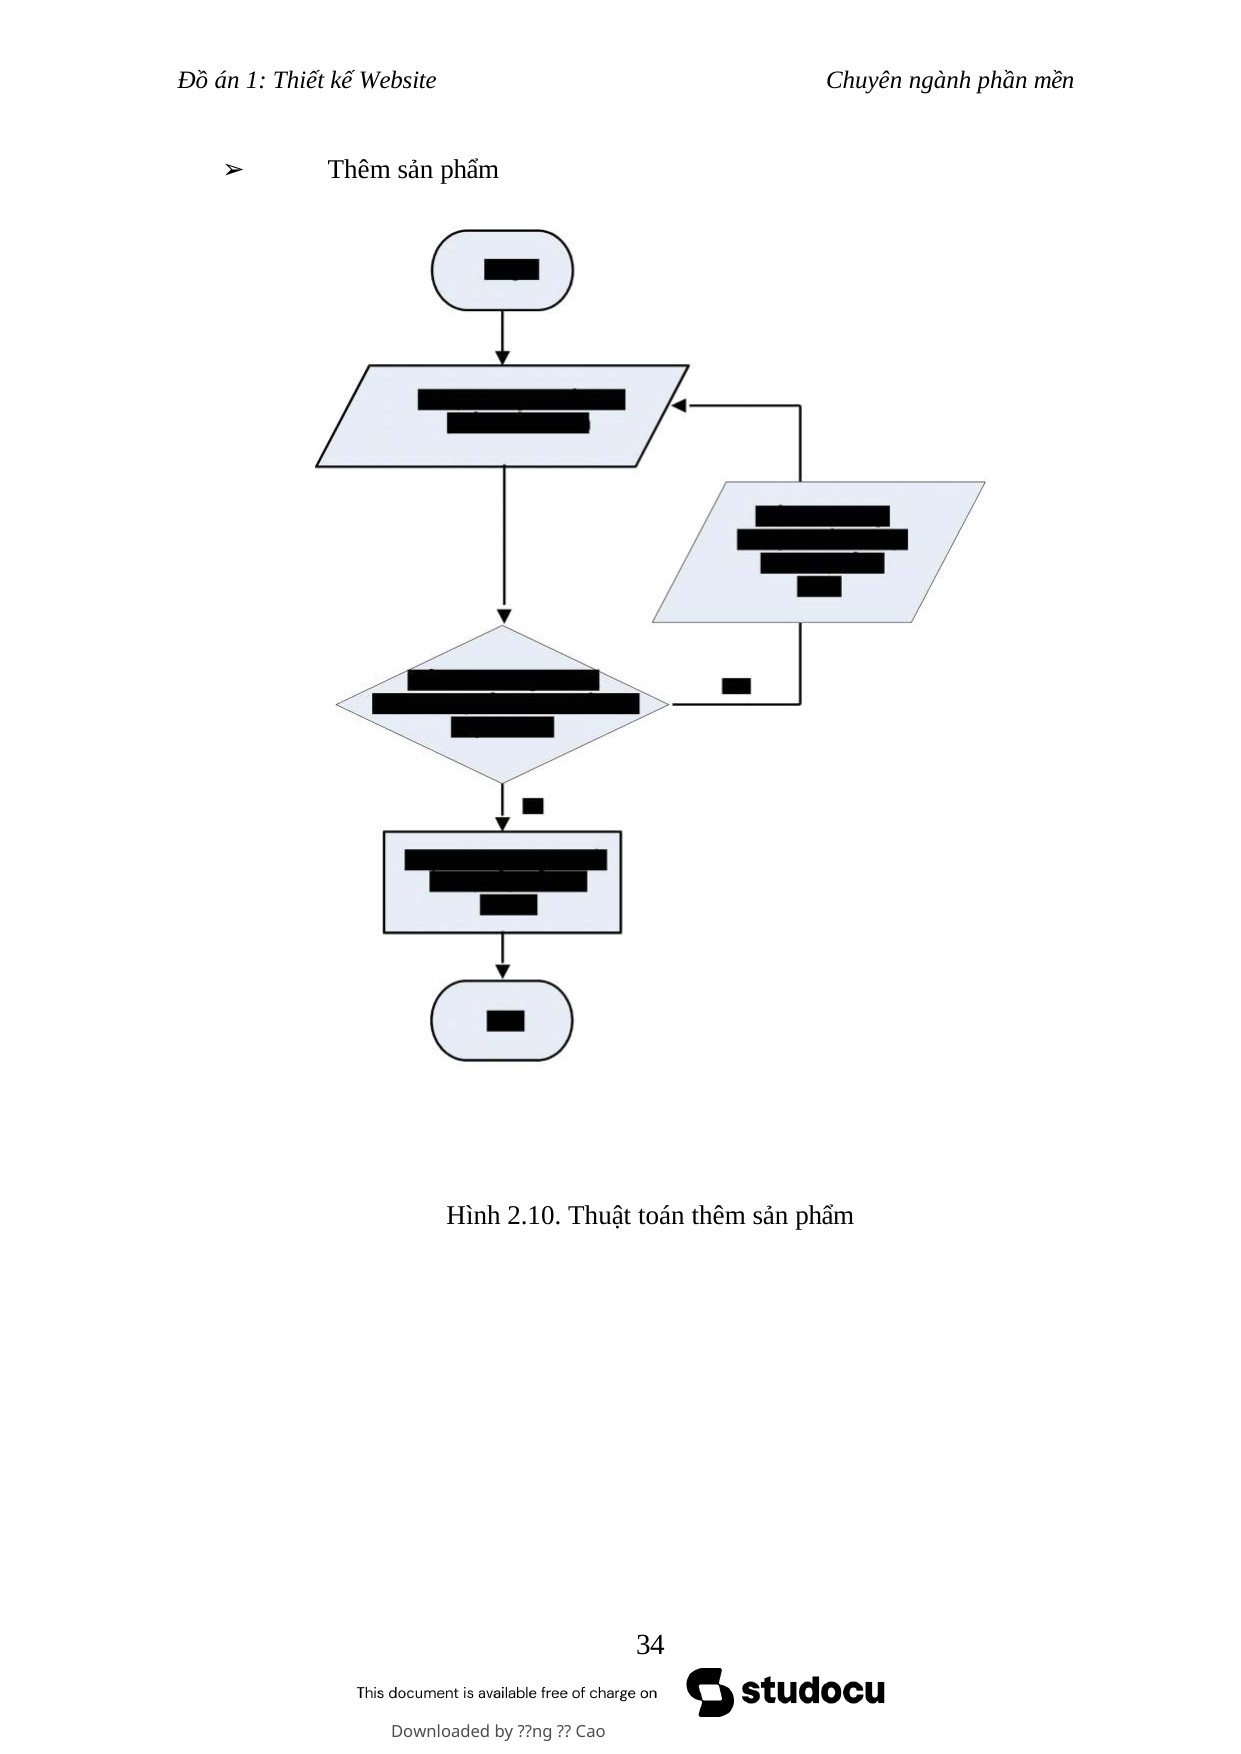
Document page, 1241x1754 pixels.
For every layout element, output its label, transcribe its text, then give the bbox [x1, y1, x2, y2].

list Thêm sản phẩm [222, 149, 1146, 186]
picture [311, 227, 988, 231]
subtitle 34 [157, 1627, 1144, 1661]
picture [307, 1662, 933, 1723]
text Hình 2.10. Thuật toán thêm sản phẩm [157, 231, 1144, 1230]
